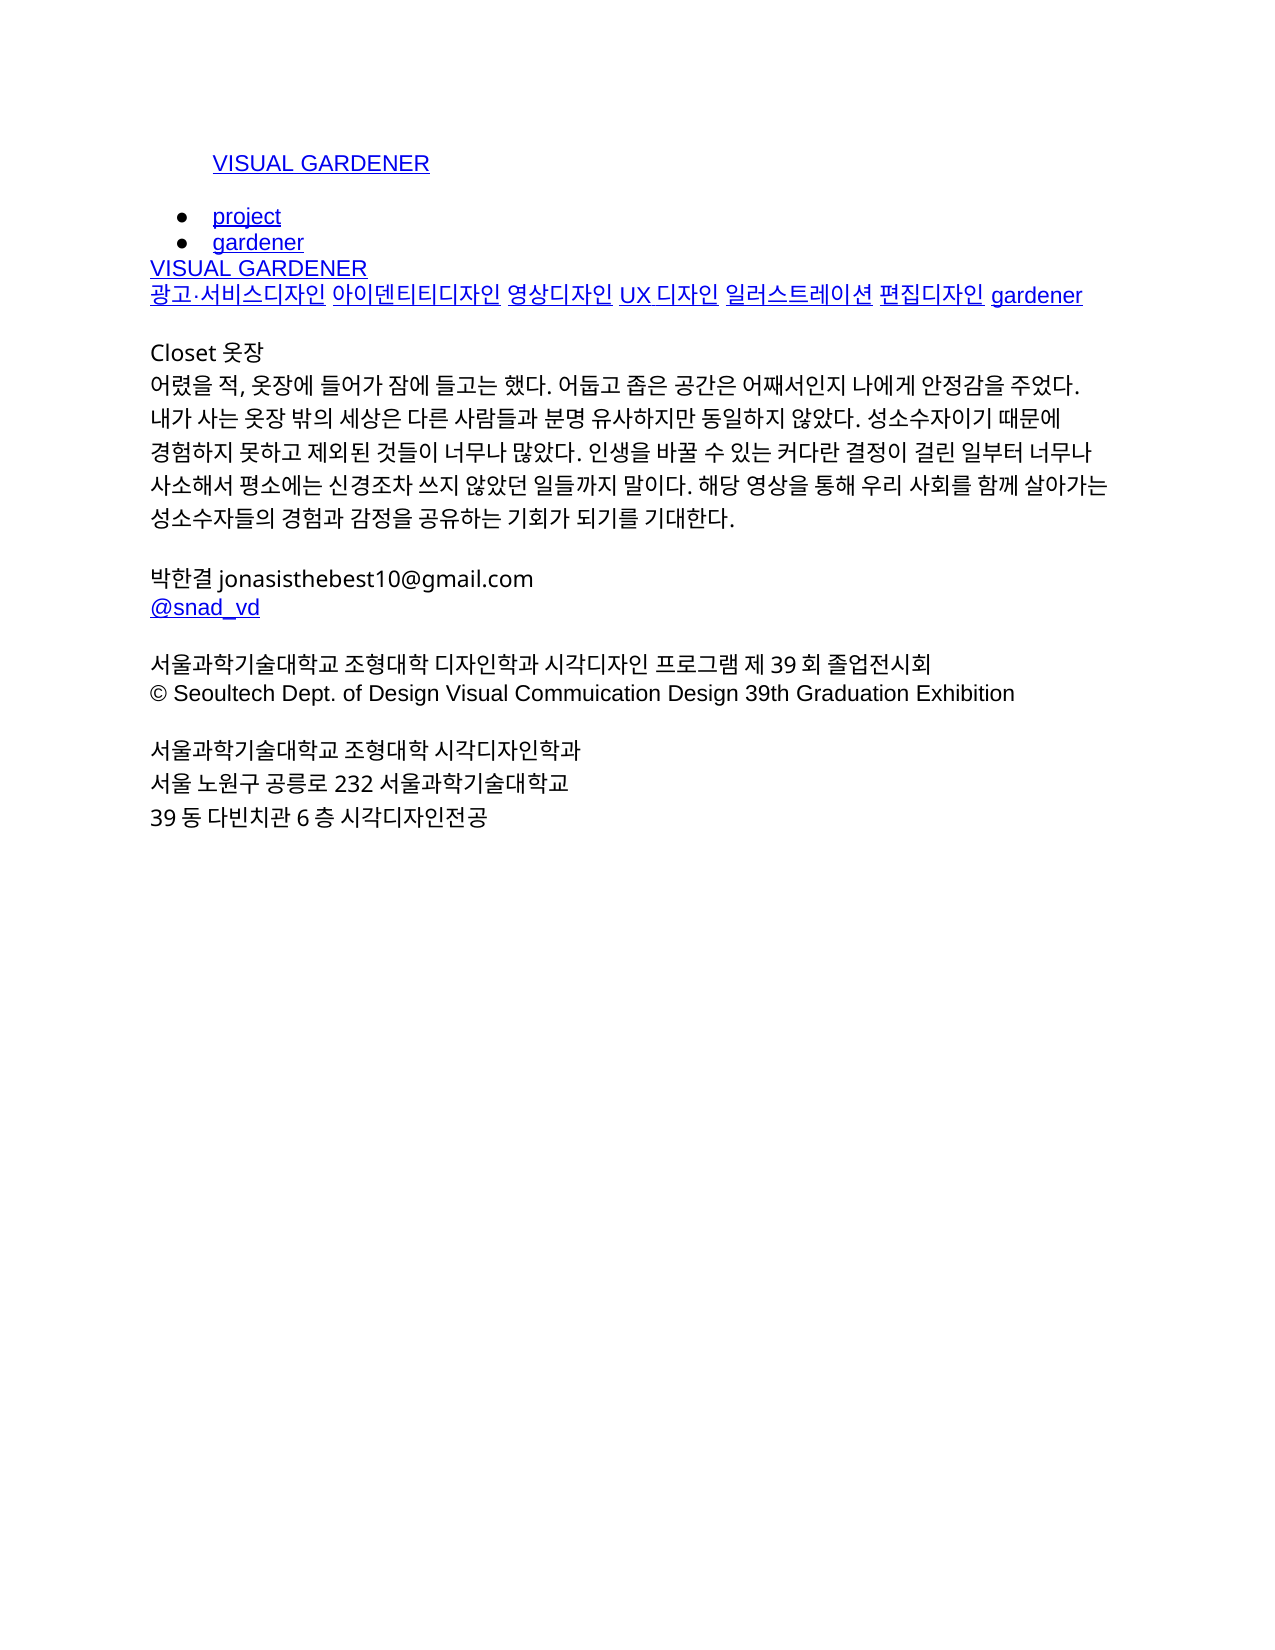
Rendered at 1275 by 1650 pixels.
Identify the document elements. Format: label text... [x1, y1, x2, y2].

text 서울과학기술대학교 조형대학 디자인학과 시각디자인 프로그램 제39회 졸업전시회 [150, 647, 1125, 680]
text 박한결 jonasisthebest10@gmail.com [150, 561, 1125, 594]
text VISUAL GARDENER [150, 255, 1125, 282]
text 어렸을 적, 옷장에 들어가 잠에 들고는 했다. 어둡고 좁은 공간은 어째서인지 나에게 안정감을 주었다. 내가 사는 옷장 밖의 세상은 다른 사람들과 분명 유사하지만 동일하지 않았다. 성소수자이기 때문에 경험하지 못하고 제외된 것들이 너무나 많았다. 인생을 바꿀 수 있는 커다란 결정이 걸린 일부터 너무나 사소해서 평소에는 신경조차 쓰지 않았던 일들까지 말이다. 해당 영상을 통해 우리 사회를 함께 살아가는 성소수자들의 경험과 감정을 공유하는 기회가 되기를 기대한다. [150, 368, 1125, 534]
text 39동 다빈치관 6층 시각디자인전공 [150, 799, 1125, 833]
text @snad_vd [150, 594, 1125, 621]
text VISUAL GARDENER [212, 150, 1125, 203]
list gardener [175, 229, 1125, 255]
text 서울과학기술대학교 조형대학 시각디자인학과 [150, 733, 1125, 766]
list project [175, 203, 1125, 229]
text © Seoultech Dept. of Design Visual Commuication Design 39th Graduation Exhibition [150, 680, 1125, 707]
text Closet 옷장 [150, 334, 1125, 368]
text 광고·서비스디자인 아이덴티티디자인 영상디자인 UX디자인 일러스트레이션 편집디자인 gardener [150, 282, 1125, 308]
text 서울 노원구 공릉로 232 서울과학기술대학교 [150, 766, 1125, 799]
